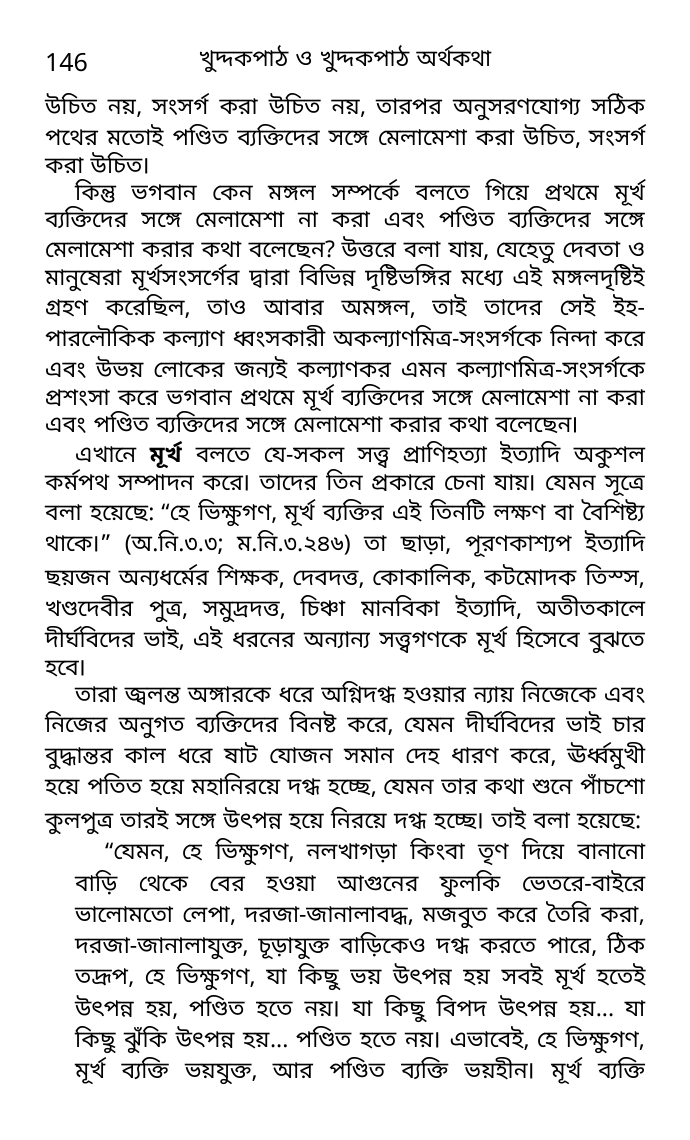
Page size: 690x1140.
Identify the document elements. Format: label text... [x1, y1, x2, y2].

text এখানে মূর্খ বলতে যে-সকল সত্ত্ব প্রাণিহত্যা ইত্যাদি অকুশল কর্মপথ সম্পাদন করে। তাদের তিন প্রকারে চেনা যায়। যেমন সূত্রে বলা হয়েছে: “হে ভিক্ষুগণ, মূর্খ ব্যক্তির এই তিনটি লক্ষণ বা বৈশিষ্ট্য থাকে।” (অ.নি.৩.৩; ম.নি.৩.২৪৬) তা ছাড়া, পূরণকাশ্যপ ইত্যাদি ছয়জন অন্যধর্মের শিক্ষক, দেবদত্ত, কোকালিক, কটমোদক তিস্স, খণ্ডদেবীর পুত্র, সমুদ্রদত্ত, চিঞ্চা মানবিকা ইত্যাদি, অতীতকালে দীর্ঘবিদের ভাই, এই ধরনের অন্যান্য সত্ত্বগণকে মূর্খ হিসেবে বুঝতে হবে। [45, 437, 645, 681]
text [45, 90, 645, 179]
text কিন্তু ভগবান কেন মঙ্গল সম্পর্কে বলতে গিয়ে প্রথমে মূর্খ ব্যক্তিদের সঙ্গে মেলামেশা না করা এবং পণ্ডিত ব্যক্তিদের সঙ্গে মেলামেশা করার কথা বলেছেন? উত্তরে বলা যায়, যেহেতু দেবতা ও মানুষেরা মূর্খসংসর্গের দ্বারা বিভিন্ন দৃষ্টিভঙ্গির মধ্যে এই মঙ্গলদৃষ্টিই গ্রহণ করেছিল, তাও আবার অমঙ্গল, তাই তাদের সেই ইহ-পারলৌকিক কল্যাণ ধ্বংসকারী অকল্যাণমিত্র-সংসর্গকে নিন্দা করে এবং উভয় লোকের জন্যই কল্যাণকর এমন কল্যাণমিত্র-সংসর্গকে প্রশংসা করে ভগবান প্রথমে মূর্খ ব্যক্তিদের সঙ্গে মেলামেশা না করা এবং পণ্ডিত ব্যক্তিদের সঙ্গে মেলামেশা করার কথা বলেছেন। [45, 179, 645, 437]
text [75, 835, 645, 1085]
text তারা জ্বলন্ত অঙ্গারকে ধরে অগ্নিদগ্ধ হওয়ার ন্যায় নিজেকে এবং নিজের অনুগত ব্যক্তিদের বিনষ্ট করে, যেমন দীর্ঘবিদের ভাই চার বুদ্ধান্তর কাল ধরে ষাট যোজন সমান দেহ ধারণ করে, ঊর্ধ্বমুখী হয়ে পতিত হয়ে মহানিরয়ে দগ্ধ হচ্ছে, যেমন তার কথা শুনে পাঁচশো কুলপুত্র তারই সঙ্গে উৎপন্ন হয়ে নিরয়ে দগ্ধ হচ্ছে। তাই বলা হয়েছে: [45, 681, 645, 835]
